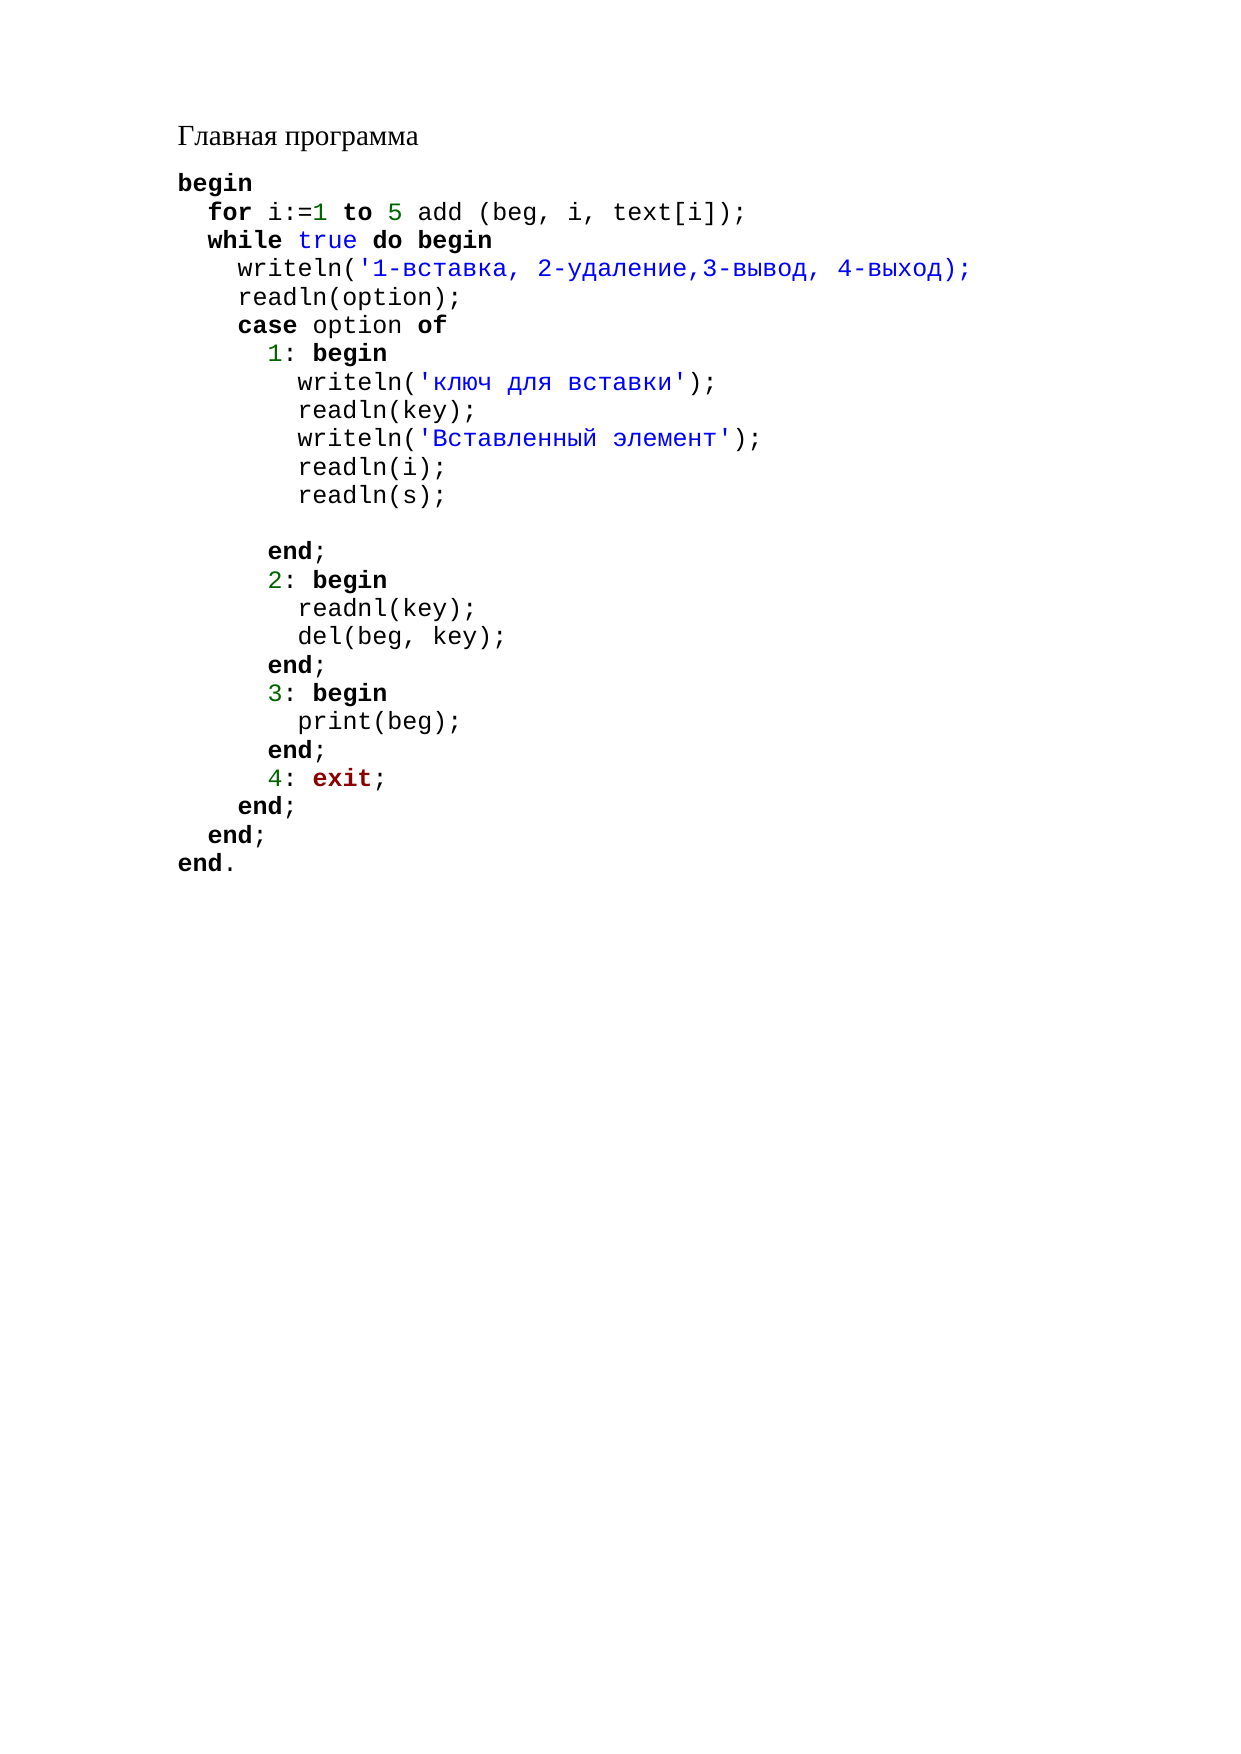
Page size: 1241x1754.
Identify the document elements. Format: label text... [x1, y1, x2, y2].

text end; [177, 539, 1152, 567]
text 3: begin [177, 681, 1152, 709]
text end; [177, 652, 1152, 681]
text writeln('1-вставка, 2-удаление,3-вывод, 4-выход); [177, 256, 1152, 284]
text Главная программа [177, 118, 1152, 152]
text begin [177, 171, 1152, 199]
text end. [177, 851, 1152, 879]
text end; [177, 822, 1152, 851]
text end; [177, 794, 1152, 822]
text readln(key); [177, 398, 1152, 426]
text writeln('Вставленный элемент'); [177, 426, 1152, 454]
text while true do begin [177, 228, 1152, 256]
text del(beg, key); [177, 624, 1152, 652]
text for i:=1 to 5 add (beg, i, text[i]); [177, 199, 1152, 228]
text print(beg); [177, 709, 1152, 737]
text writeln('ключ для вставки'); [177, 369, 1152, 398]
text end; [177, 737, 1152, 766]
text readln(i); [177, 454, 1152, 483]
text case option of [177, 313, 1152, 341]
text 1: begin [177, 341, 1152, 369]
text readln(s); [177, 483, 1152, 511]
text readnl(key); [177, 596, 1152, 624]
text 2: begin [177, 567, 1152, 596]
text readln(option); [177, 284, 1152, 313]
text 4: exit; [177, 766, 1152, 794]
